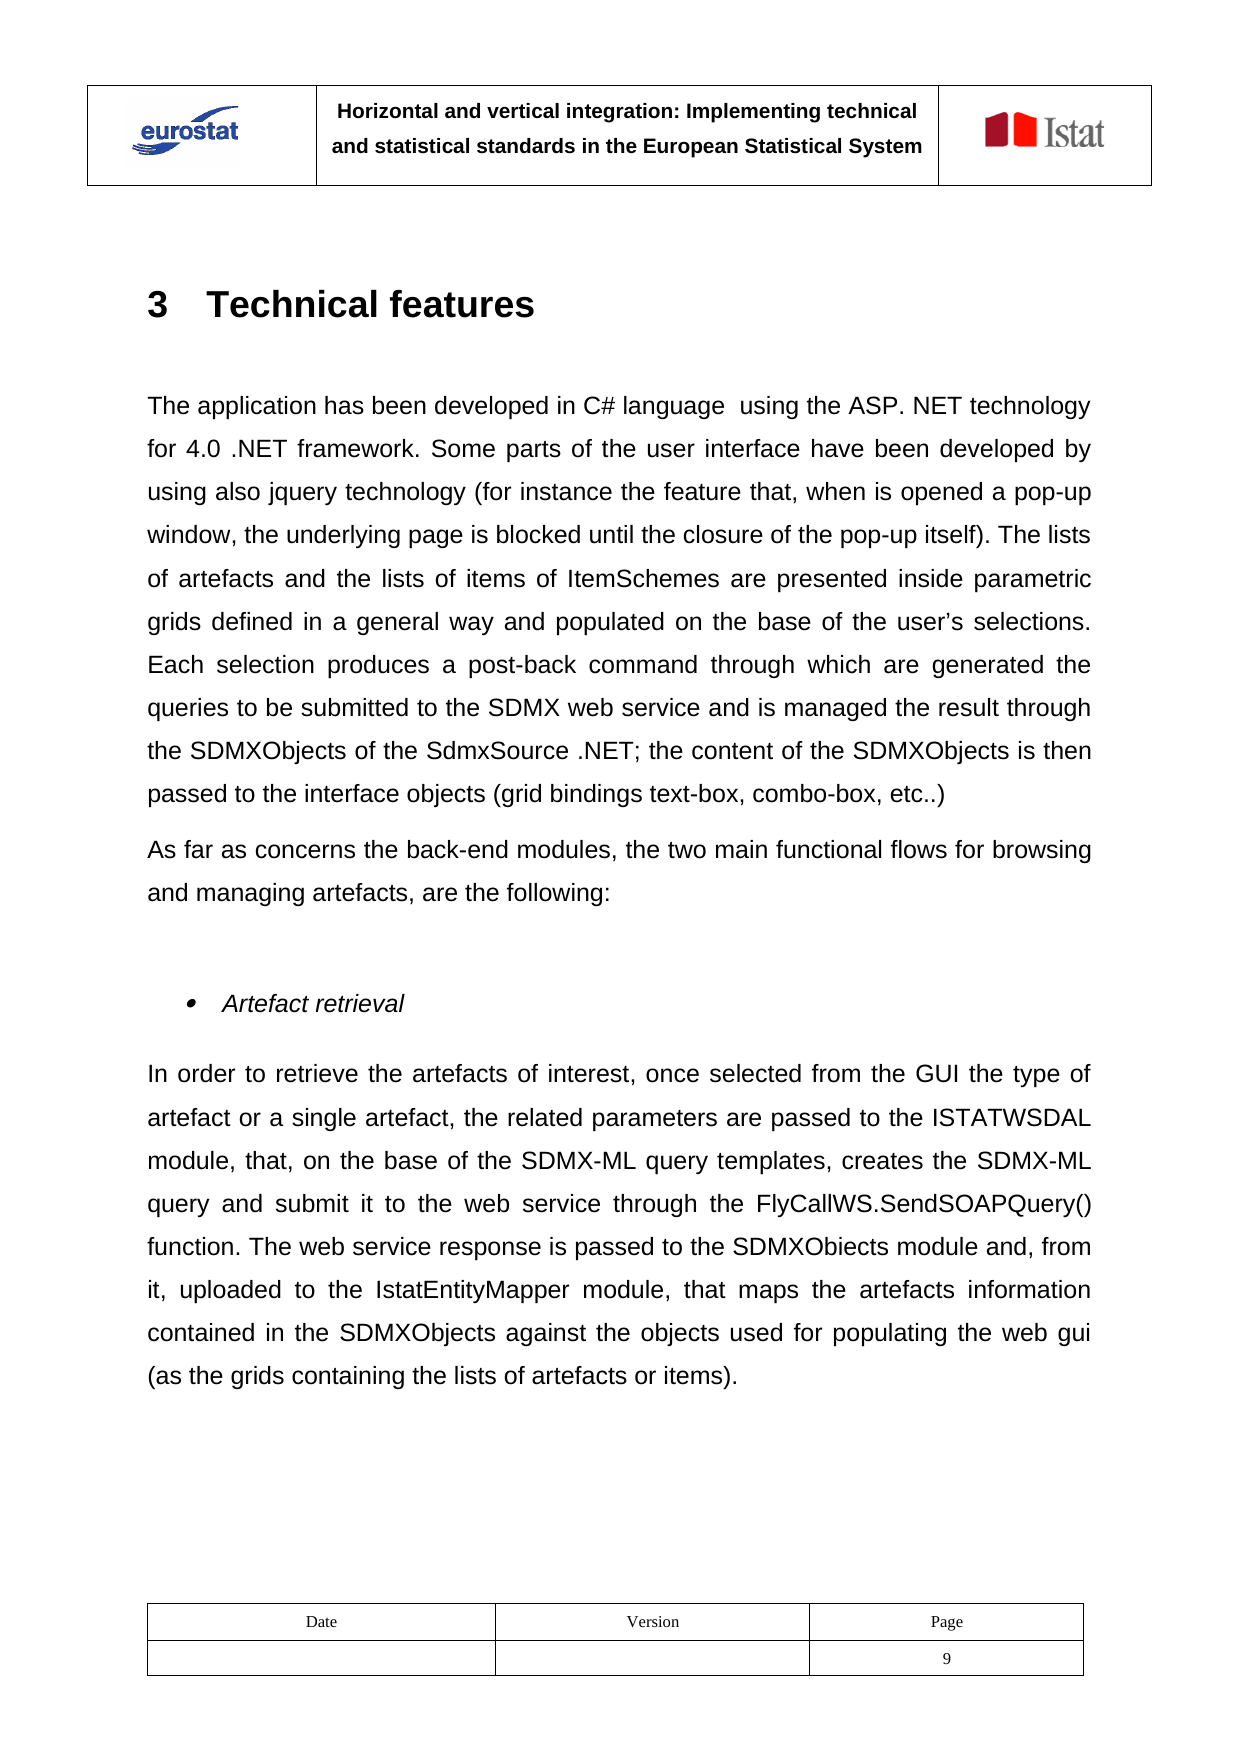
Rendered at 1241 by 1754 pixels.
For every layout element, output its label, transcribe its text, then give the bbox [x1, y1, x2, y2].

subtitle Technical features [147, 282, 1093, 325]
picture [985, 112, 1105, 147]
text In order to retrieve the artefacts of interest, once selected from the GUI the type of artefact or a single artefact, the related parameters are passed to the ISTATWSDAL module, that, on the base of the SDMX-ML query templates, creates the SDMX-ML query and submit it to the web service through the FlyCallWS.SendSOAPQuery() function. The web service response is passed to the SDMXObiects module and, from it, uploaded to the IstatEntityMapper module, that maps the artefacts information contained in the SDMXObjects against the objects used for populating the web gui (as the grids containing the lists of artefacts or items). [147, 1059, 1093, 1390]
picture [123, 98, 242, 166]
list Artefact retrieval [184, 989, 1093, 1018]
text As far as concerns the back-end modules, the two main functional flows for browsing and managing artefacts, are the following: [147, 835, 1093, 907]
text The application has been developed in C# language using the ASP. NET technology for 4.0 .NET framework. Some parts of the user interface have been developed by using also jquery technology (for instance the feature that, when is opened a pop-up window, the underlying page is blocked until the closure of the pop-up itself). The lists of artefacts and the lists of items of ItemSchemes are presented inside parametric grids defined in a general way and populated on the base of the user’s selections. Each selection produces a post-back command through which are generated the queries to be submitted to the SDMX web service and is managed the result through the SDMXObjects of the SdmxSource .NET; the content of the SDMXObjects is then passed to the interface objects (grid bindings text-box, combo-box, etc..) [147, 391, 1093, 808]
